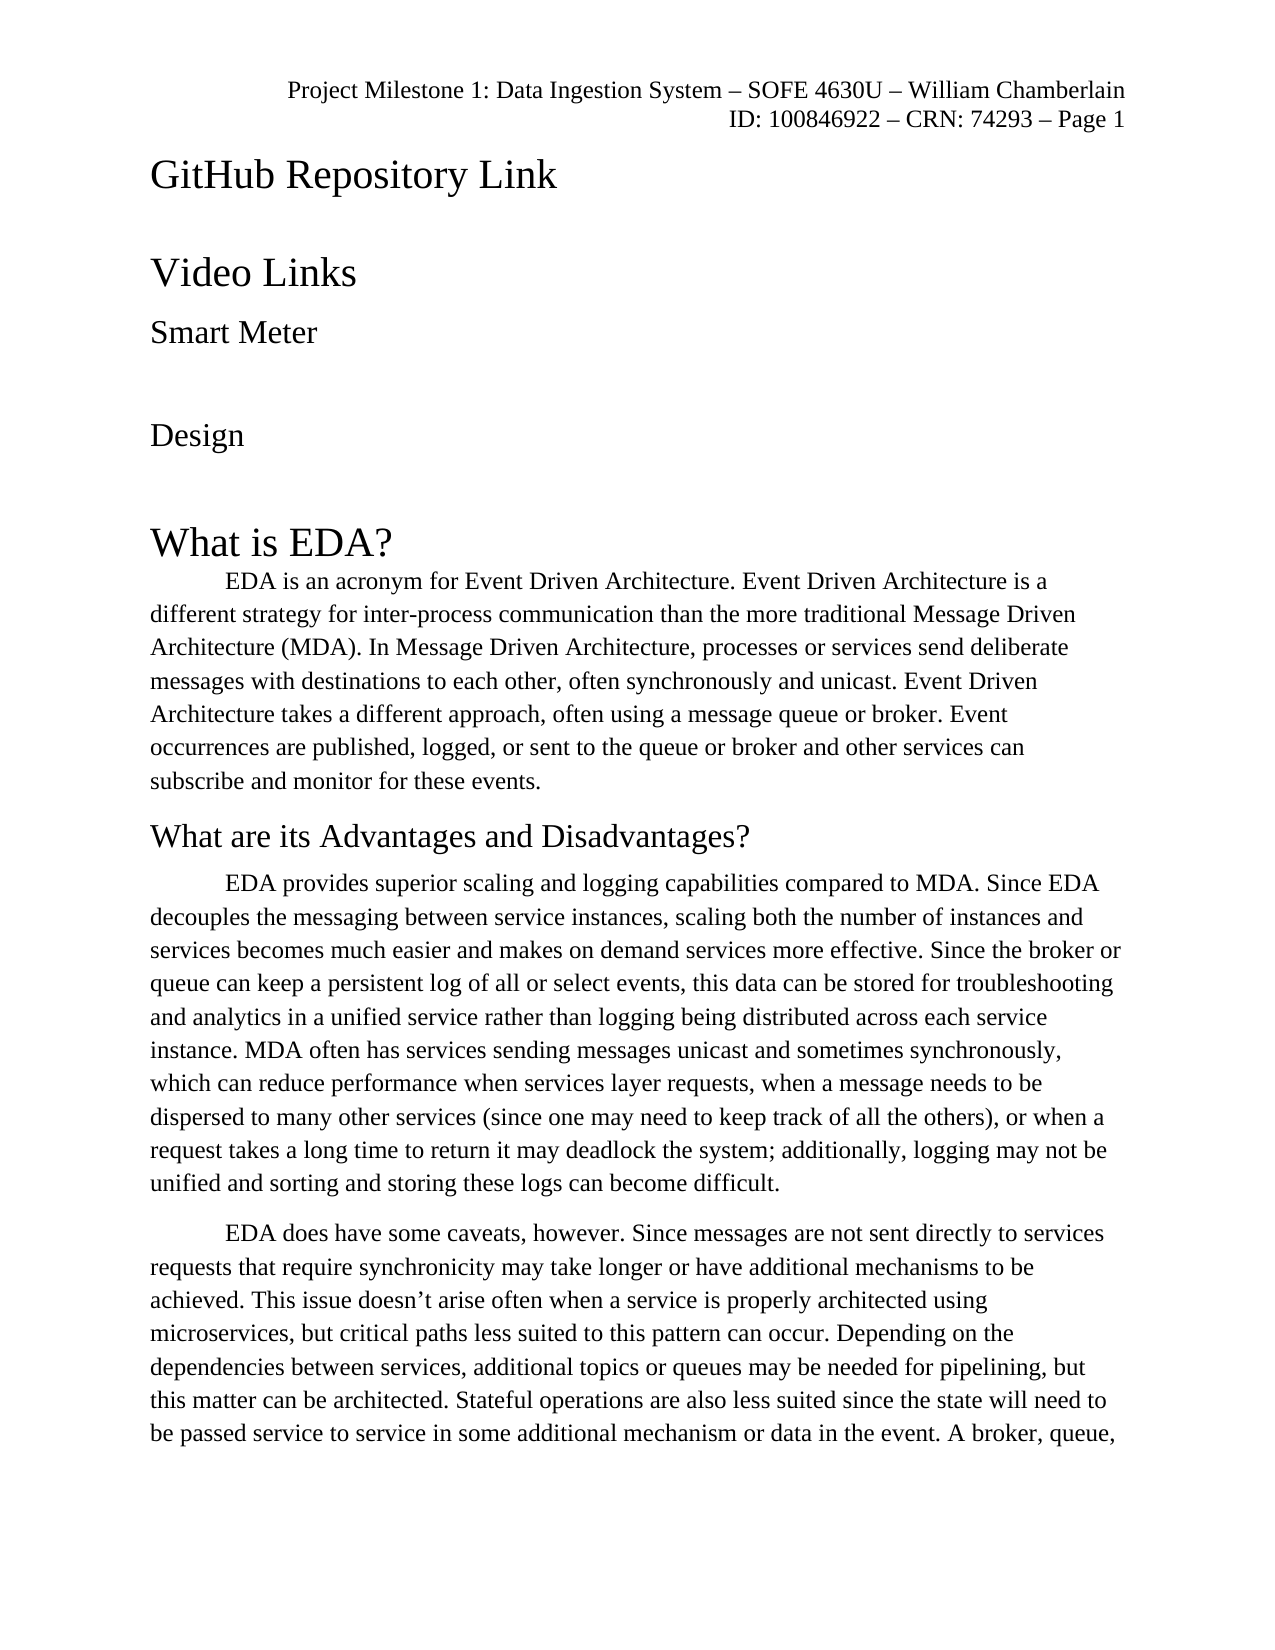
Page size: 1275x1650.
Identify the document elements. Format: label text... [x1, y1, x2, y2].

subtitle Video Links [150, 248, 1125, 296]
subtitle What are its Advantages and Disadvantages? [150, 816, 1125, 854]
text EDA is an acronym for Event Driven Architecture. Event Driven Architecture is a different strategy for inter-process communication than the more traditional Message Driven Architecture (MDA). In Message Driven Architecture, processes or services send deliberate messages with destinations to each other, often synchronously and unicast. Event Driven Architecture takes a different approach, often using a message queue or broker. Event occurrences are published, logged, or sent to the queue or broker and other services can subscribe and monitor for these events. [150, 566, 1125, 794]
subtitle GitHub Repository Link [150, 150, 1125, 198]
subtitle What is EDA? [150, 518, 1125, 566]
subtitle Smart Meter [150, 312, 1125, 351]
subtitle Design [150, 415, 1125, 453]
text EDA provides superior scaling and logging capabilities compared to MDA. Since EDA decouples the messaging between service instances, scaling both the number of instances and services becomes much easier and makes on demand services more effective. Since the broker or queue can keep a persistent log of all or select events, this data can be stored for troubleshooting and analytics in a unified service rather than logging being distributed across each service instance. MDA often has services sending messages unicast and sometimes synchronously, which can reduce performance when services layer requests, when a message needs to be dispersed to many other services (since one may need to keep track of all the others), or when a request takes a long time to return it may deadlock the system; additionally, logging may not be unified and sorting and storing these logs can become difficult. [150, 868, 1125, 1197]
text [150, 1218, 1125, 1447]
